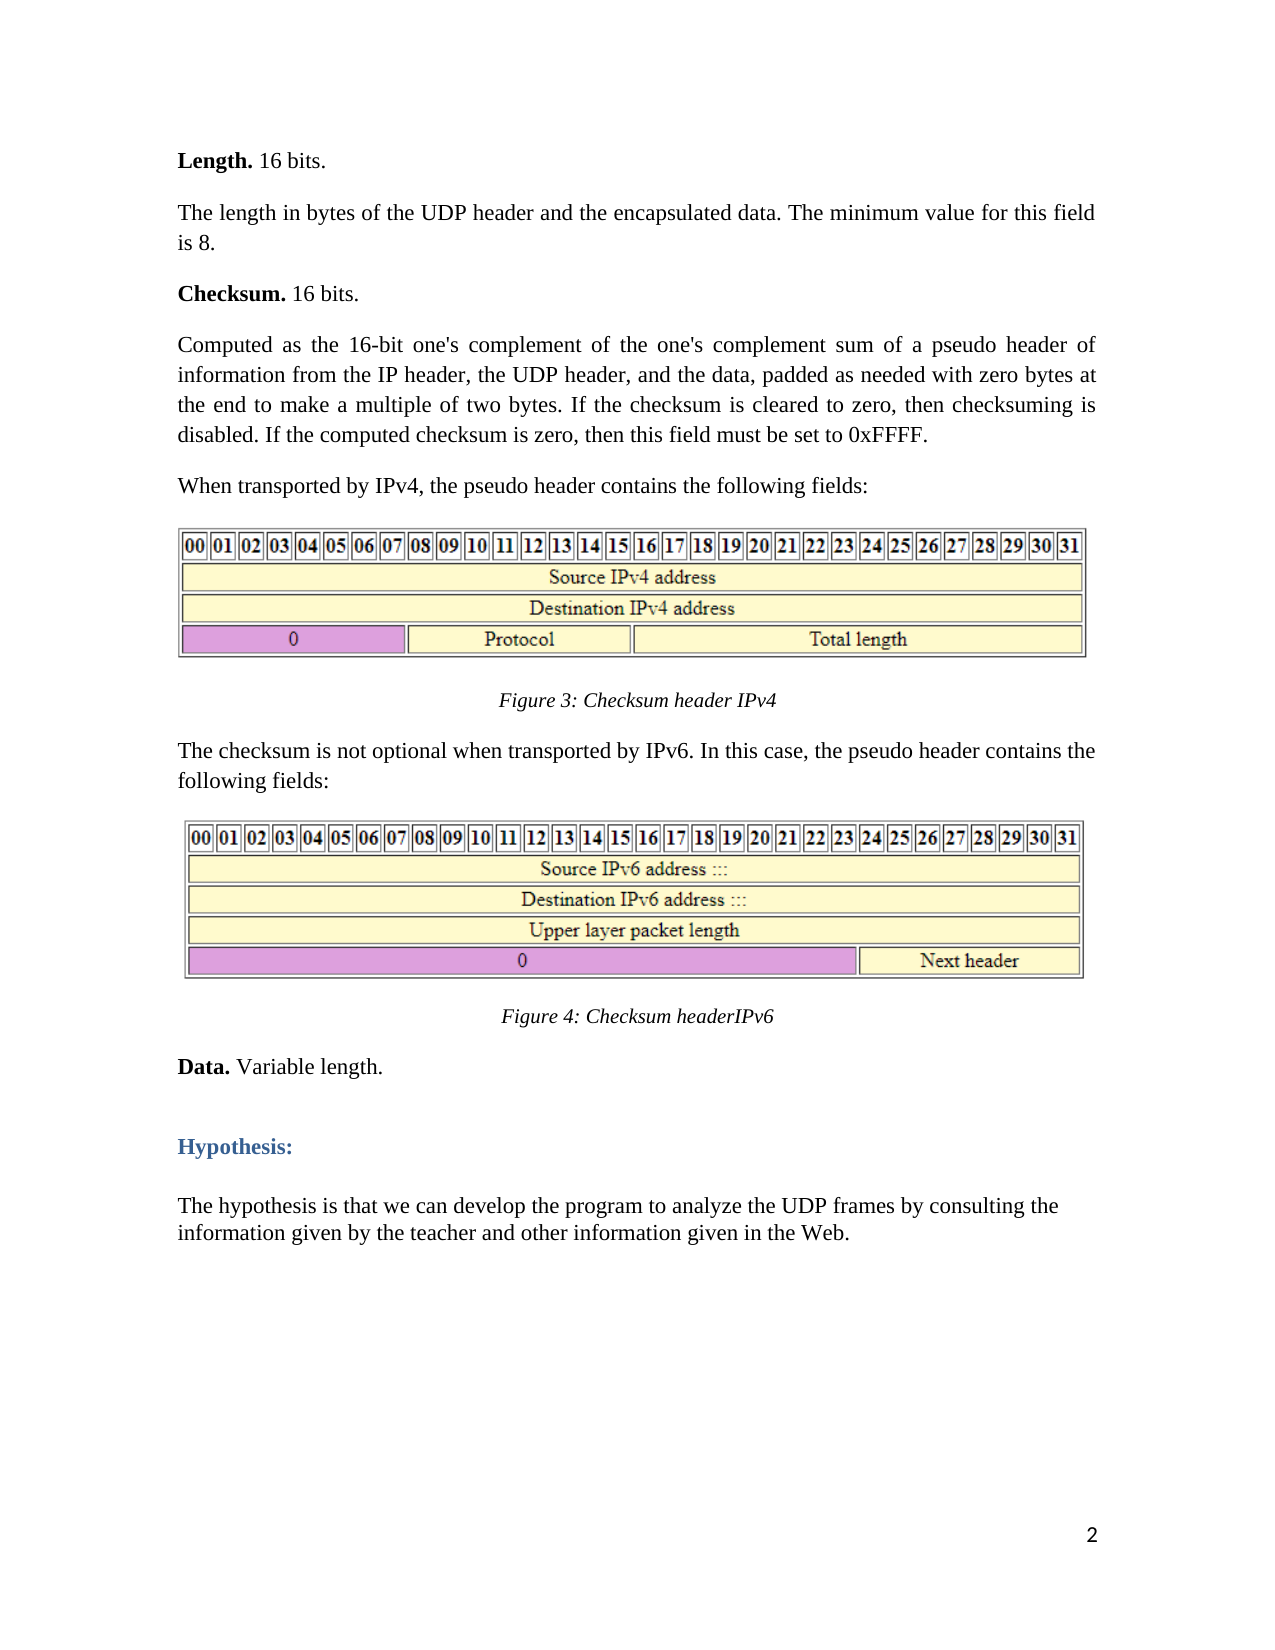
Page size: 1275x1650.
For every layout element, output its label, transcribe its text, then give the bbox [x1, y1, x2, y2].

text Checksum. 16 bits. [177, 280, 1098, 306]
text The checksum is not optional when transported by IPv6. In this case, the pseudo header contains the following fields: [177, 737, 1098, 793]
text Figure 4: Checksum headerIPv6 [177, 1004, 1098, 1028]
text Figure 3: Checksum header IPv4 [177, 688, 1098, 712]
text The hypothesis is that we can develop the program to analyze the UDP frames by consulting the information given by the teacher and other information given in the Web. [177, 1192, 1098, 1245]
text Length. 16 bits. [177, 148, 1098, 174]
text The length in bytes of the UDP header and the encapsulated data. The minimum value for this field is 8. [177, 199, 1098, 255]
picture [177, 523, 1098, 664]
text Data. Variable length. [177, 1053, 1098, 1079]
picture [177, 818, 1098, 980]
text When transported by IPv4, the pseudo header contains the following fields: [177, 473, 1098, 499]
text Computed as the 16-bit one's complement of the one's complement sum of a pseudo header of information from the IP header, the UDP header, and the data, padded as needed with zero bytes at the end to make a multiple of two bytes. If the checksum is cleared to zero, then checksuming is disabled. If the computed checksum is zero, then this field must be set to 0xFFFF. [177, 331, 1098, 448]
subtitle Hypothesis: [177, 1133, 1098, 1159]
